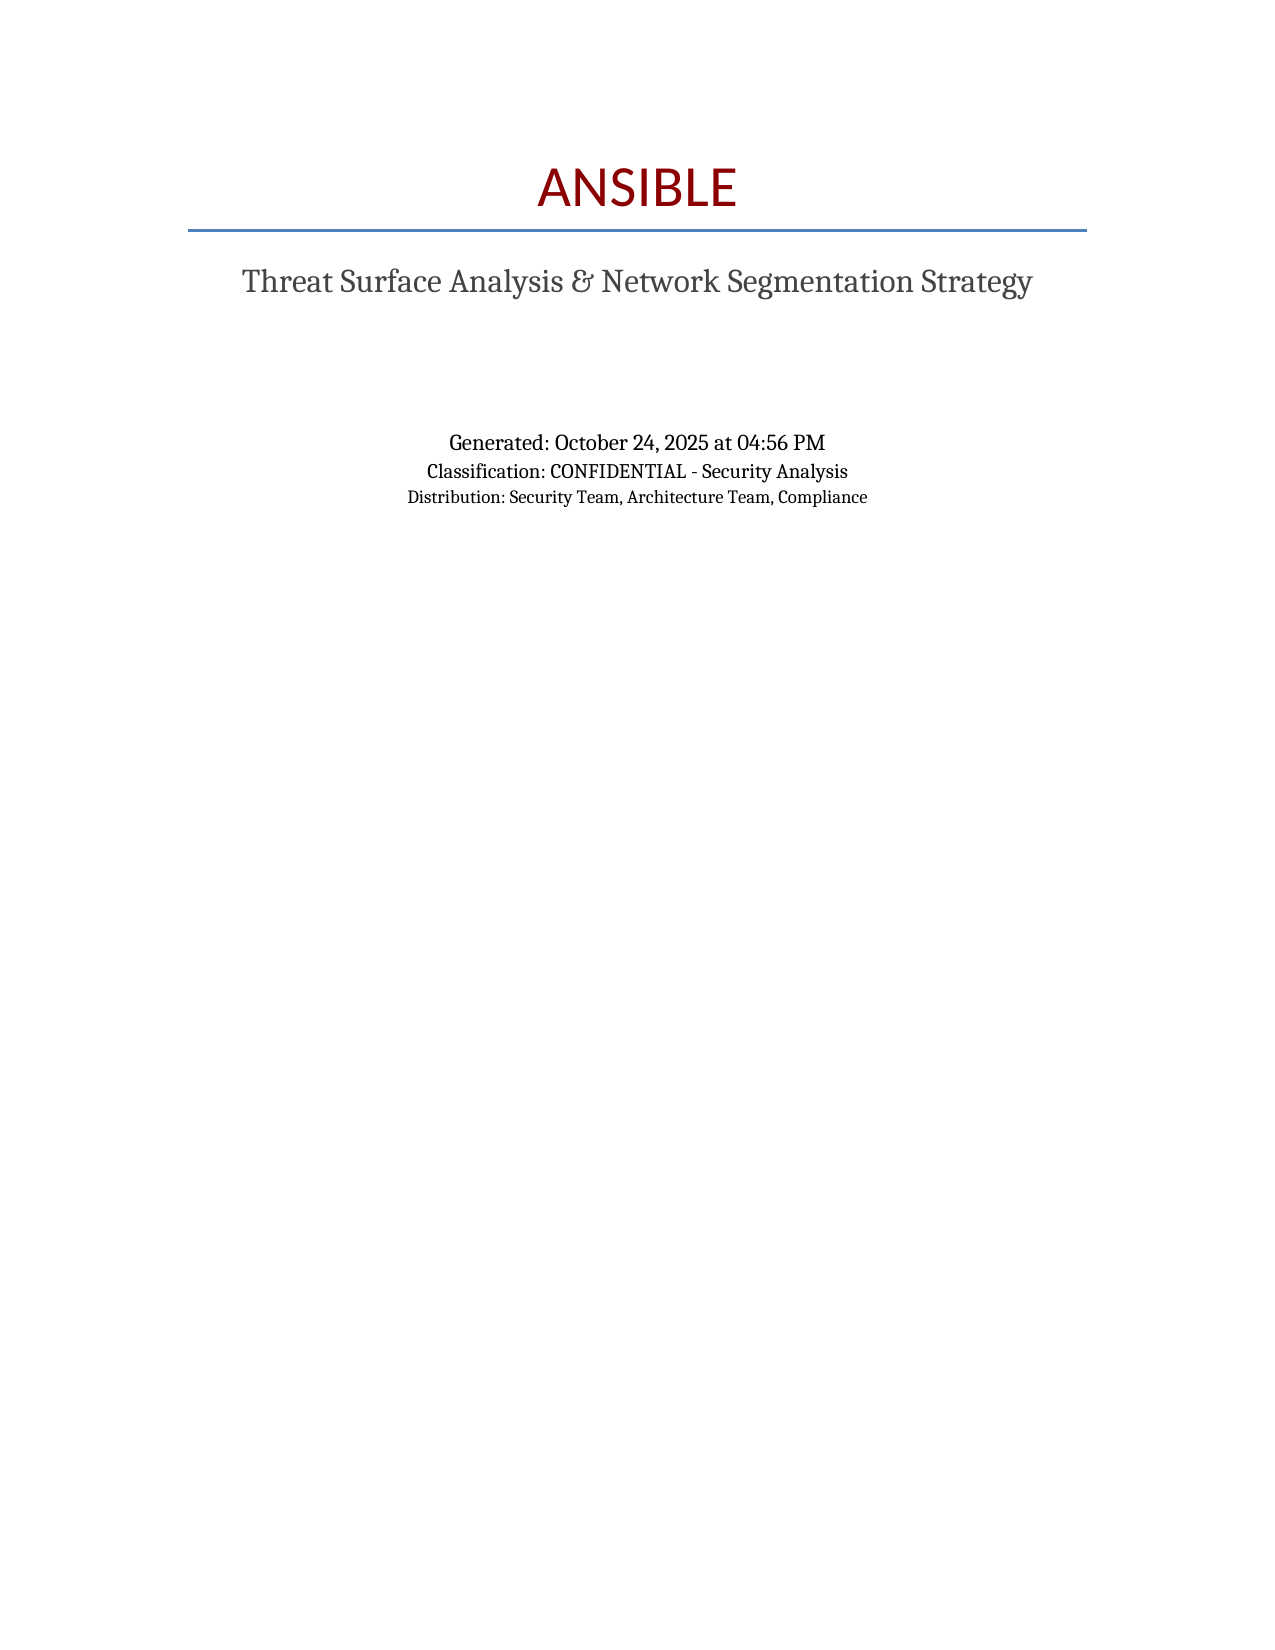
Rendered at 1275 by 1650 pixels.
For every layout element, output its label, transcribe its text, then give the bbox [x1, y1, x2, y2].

text Generated: October 24, 2025 at 04:56 PM Classification: CONFIDENTIAL - Security Analysis Distribution: Security Team, Architecture Team, Compliance [187, 430, 1087, 508]
text Threat Surface Analysis & Network Segmentation Strategy [187, 263, 1087, 301]
title ANSIBLE [187, 150, 1087, 232]
